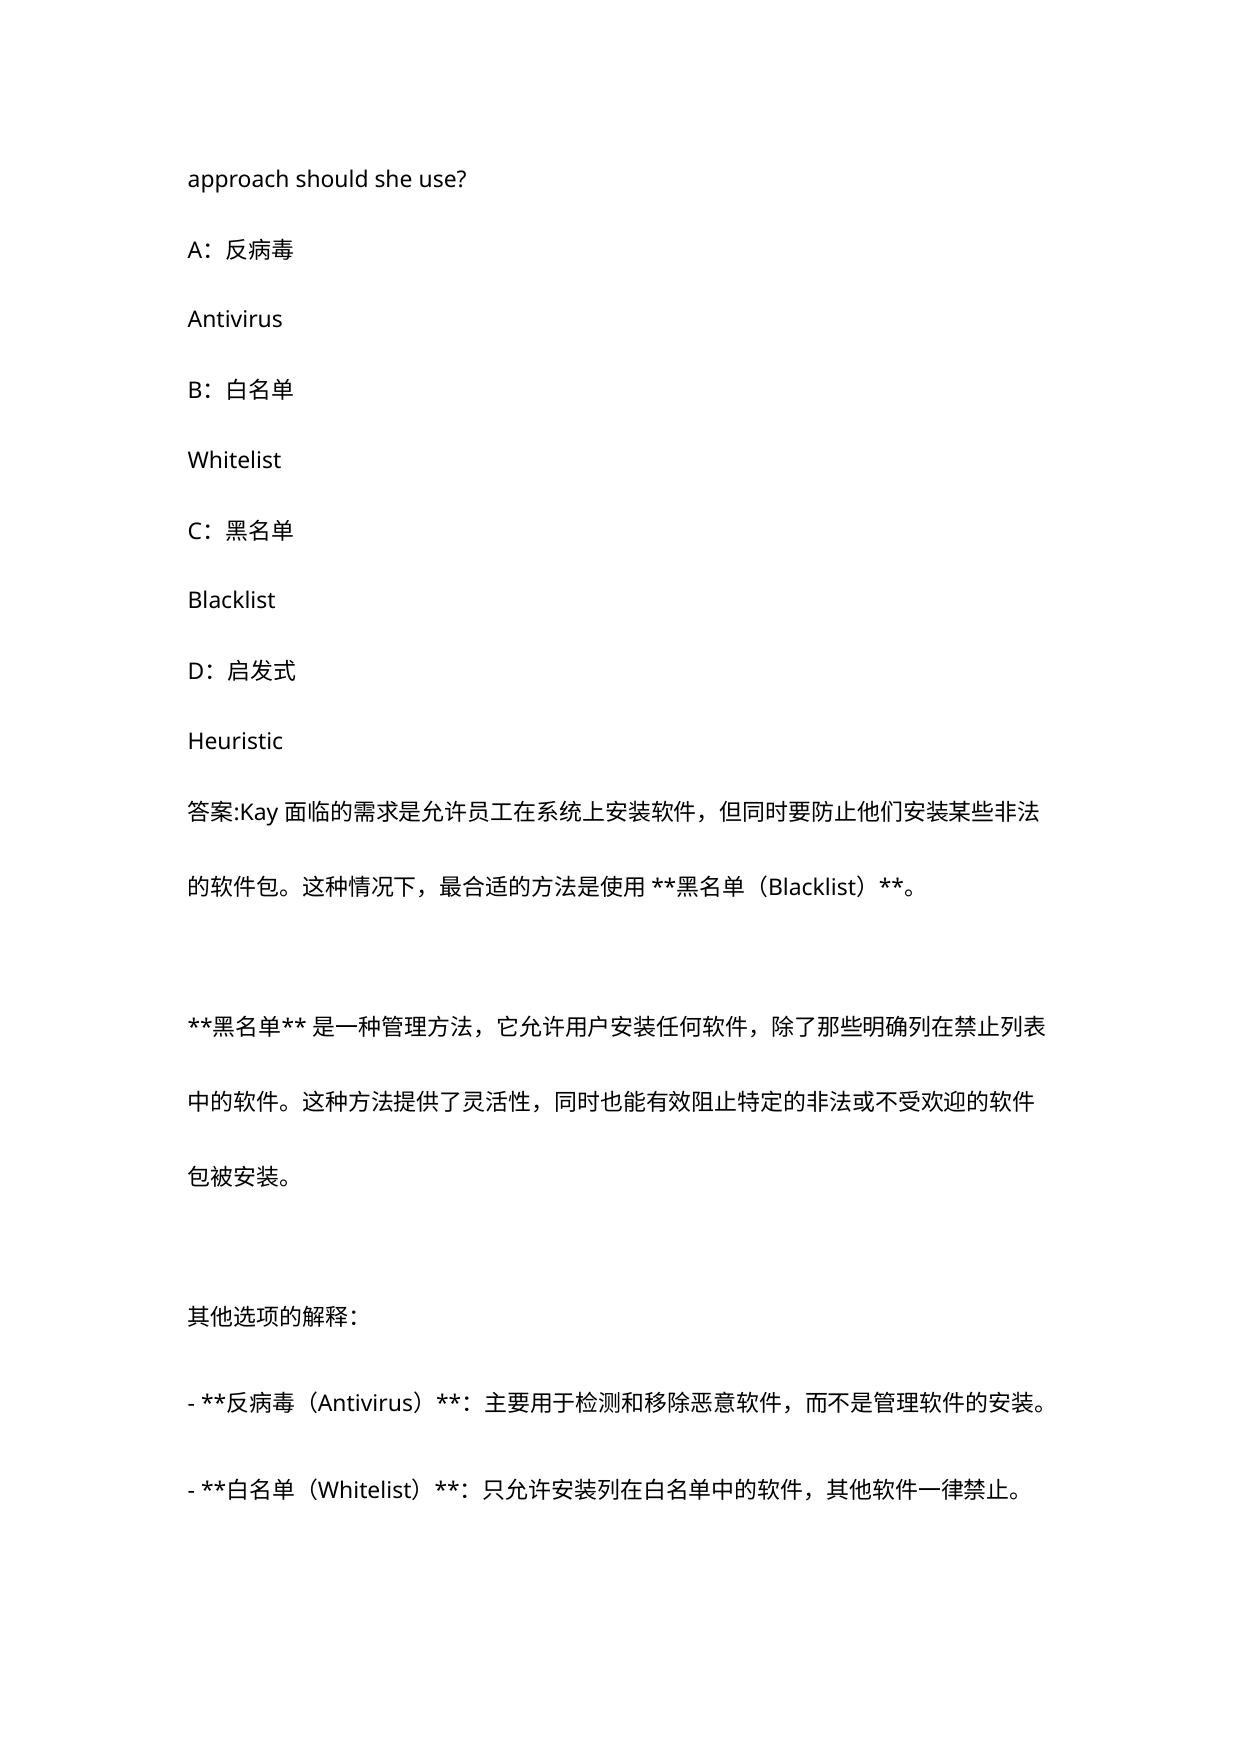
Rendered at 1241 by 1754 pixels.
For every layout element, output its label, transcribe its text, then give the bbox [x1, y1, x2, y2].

text Whitelist [187, 443, 1053, 476]
text 其他选项的解释： [187, 1283, 1053, 1348]
text C：黑名单 [187, 497, 1053, 562]
text Blacklist [187, 583, 1053, 616]
text **黑名单** 是一种管理方法，它允许用户安装任何软件，除了那些明确列在禁止列表中的软件。这种方法提供了灵活性，同时也能有效阻止特定的非法或不受欢迎的软件包被安装。 [187, 993, 1053, 1207]
text A：反病毒 [187, 216, 1053, 281]
text 答案:Kay 面临的需求是允许员工在系统上安装软件，但同时要防止他们安装某些非法的软件包。这种情况下，最合适的方法是使用 **黑名单（Blacklist）**。 [187, 778, 1053, 918]
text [187, 162, 1053, 194]
text D：启发式 [187, 637, 1053, 702]
text - **反病毒（Antivirus）**：主要用于检测和移除恶意软件，而不是管理软件的安装。 [187, 1369, 1053, 1434]
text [187, 1456, 1053, 1521]
text B：白名单 [187, 356, 1053, 421]
text Heuristic [187, 724, 1053, 757]
text Antivirus [187, 302, 1053, 335]
